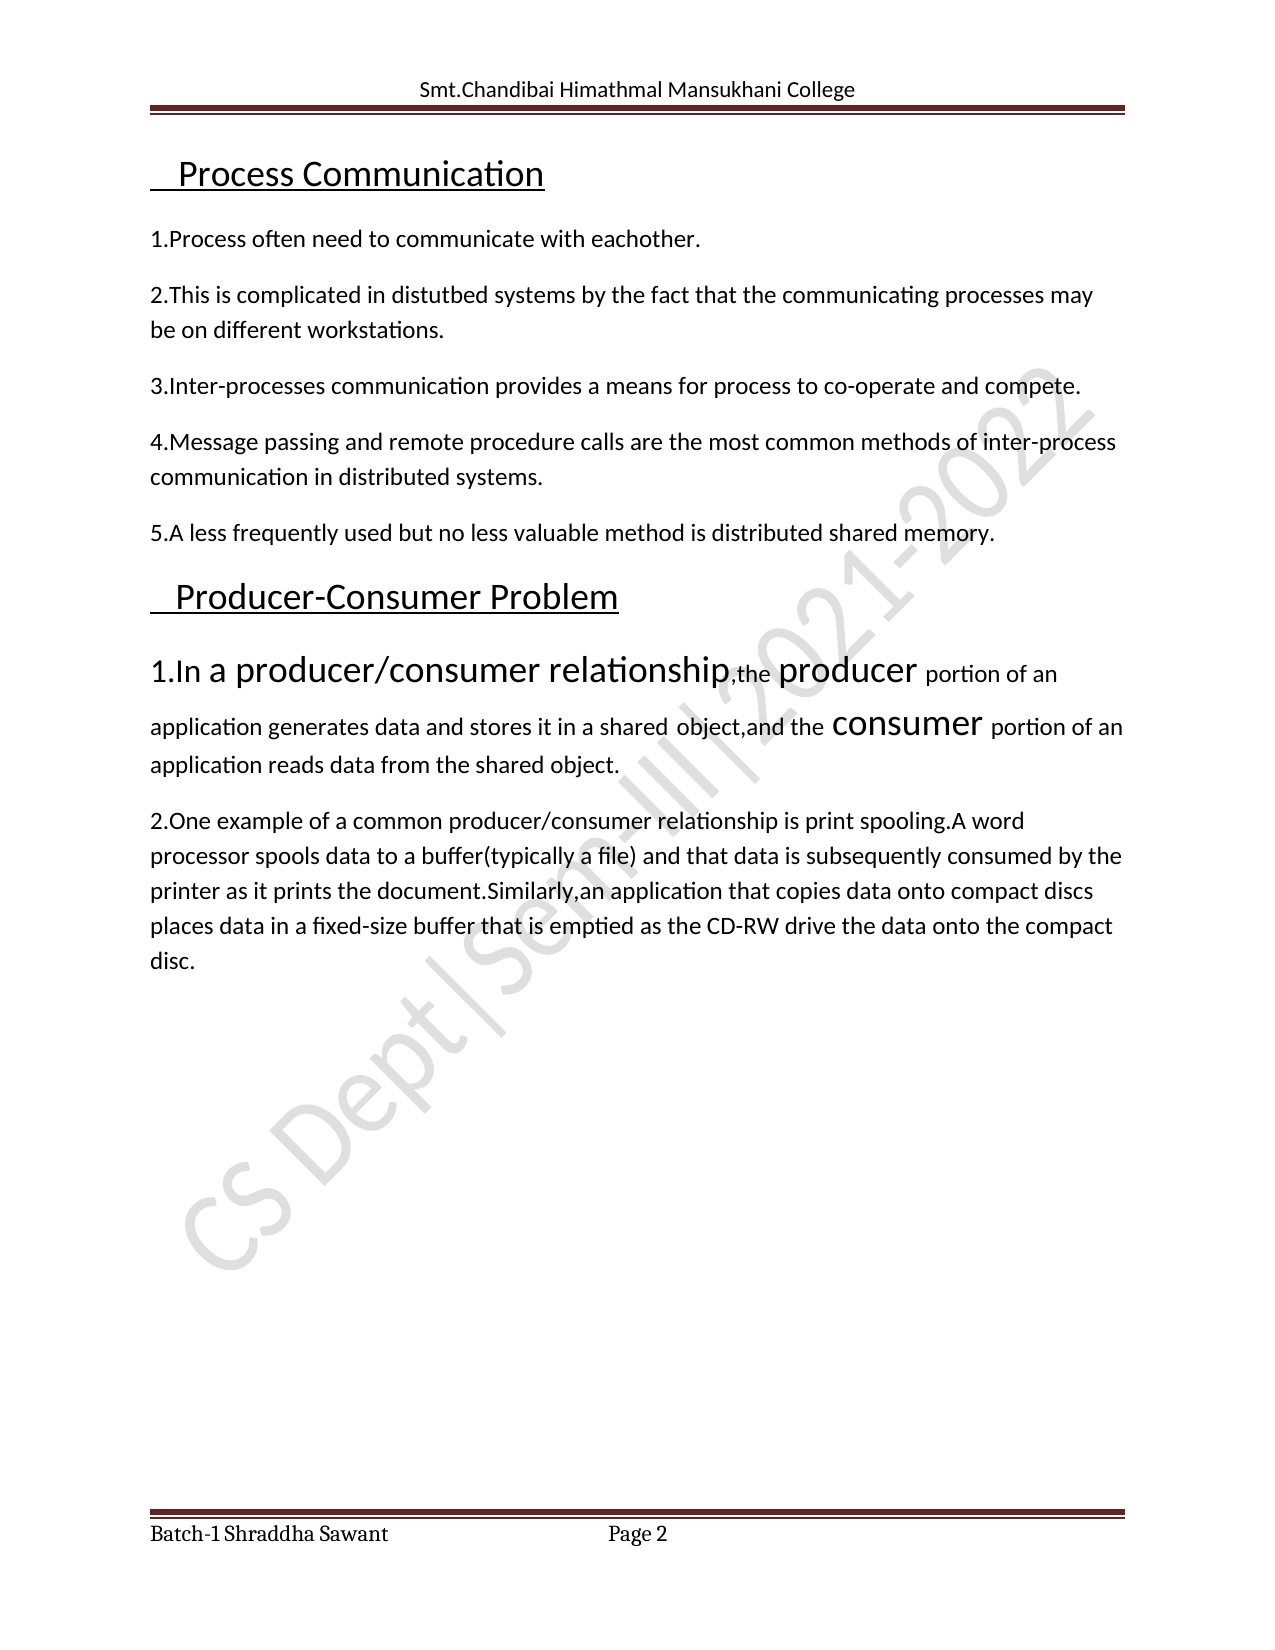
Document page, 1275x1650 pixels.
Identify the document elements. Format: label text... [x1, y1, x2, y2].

text Producer-Consumer Problem [150, 573, 1125, 618]
text 2.One example of a common producer/consumer relationship is print spooling.A word processor spools data to a buffer(typically a file) and that data is subsequently consumed by the printer as it prints the document.Similarly,an application that copies data onto compact discs places data in a fixed-size buffer that is emptied as the CD-RW drive the data onto the compact disc. [150, 805, 1125, 976]
text 1.Process often need to communicate with eachother. [150, 223, 1125, 254]
text Process Communication [150, 150, 1125, 196]
text 3.Inter-processes communication provides a means for process to co-operate and compete. [150, 370, 1125, 401]
text 4.Message passing and remote procedure calls are the most common methods of inter-process communication in distributed systems. [150, 426, 1125, 492]
text 2.This is complicated in distutbed systems by the fact that the communicating processes may be on different workstations. [150, 279, 1125, 345]
text 5.A less frequently used but no less valuable method is distributed shared memory. [150, 517, 1125, 547]
text 1.In a producer/consumer relationship,the producer portion of an application generates data and stores it in a shared object,and the consumer portion of an application reads data from the shared object. [150, 646, 1125, 780]
